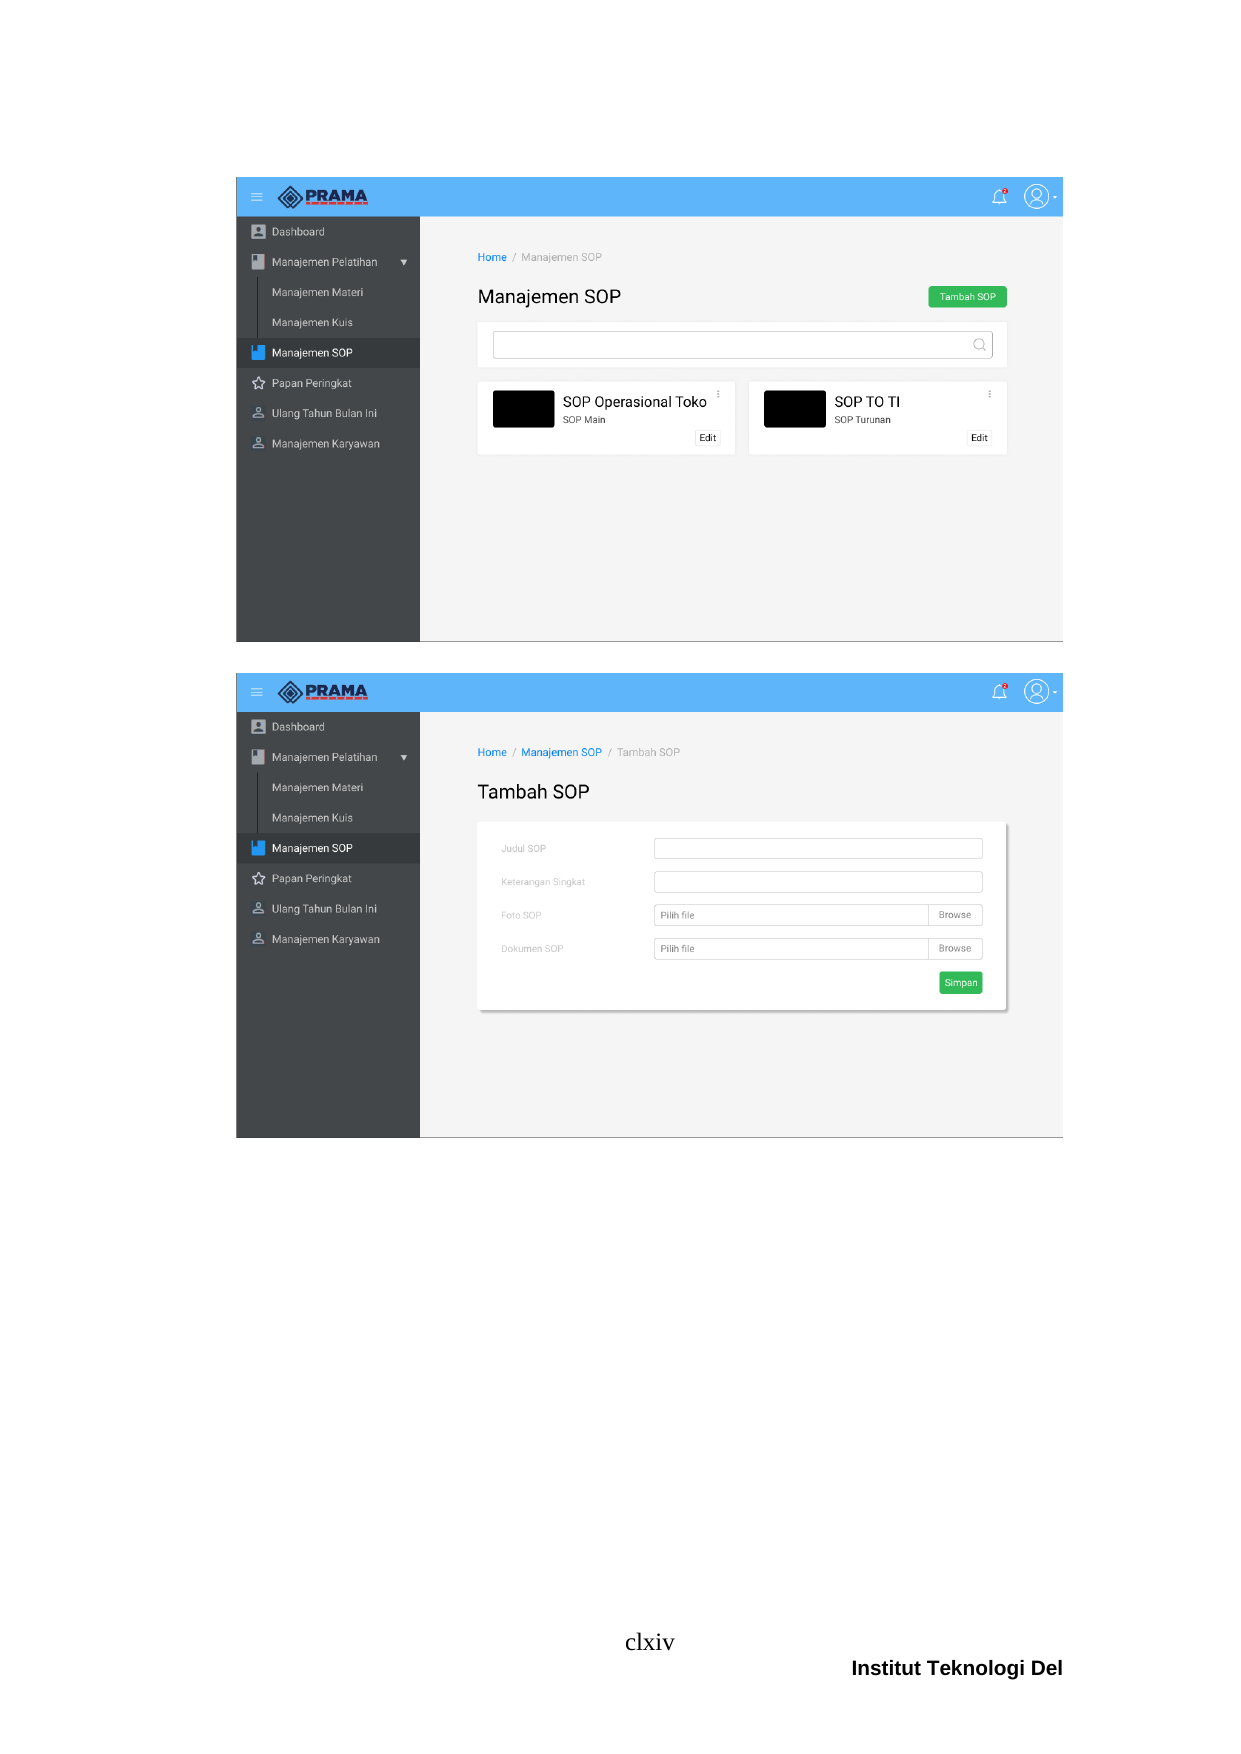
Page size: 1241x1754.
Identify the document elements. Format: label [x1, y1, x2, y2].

picture [236, 177, 1063, 642]
picture [236, 673, 1063, 1138]
